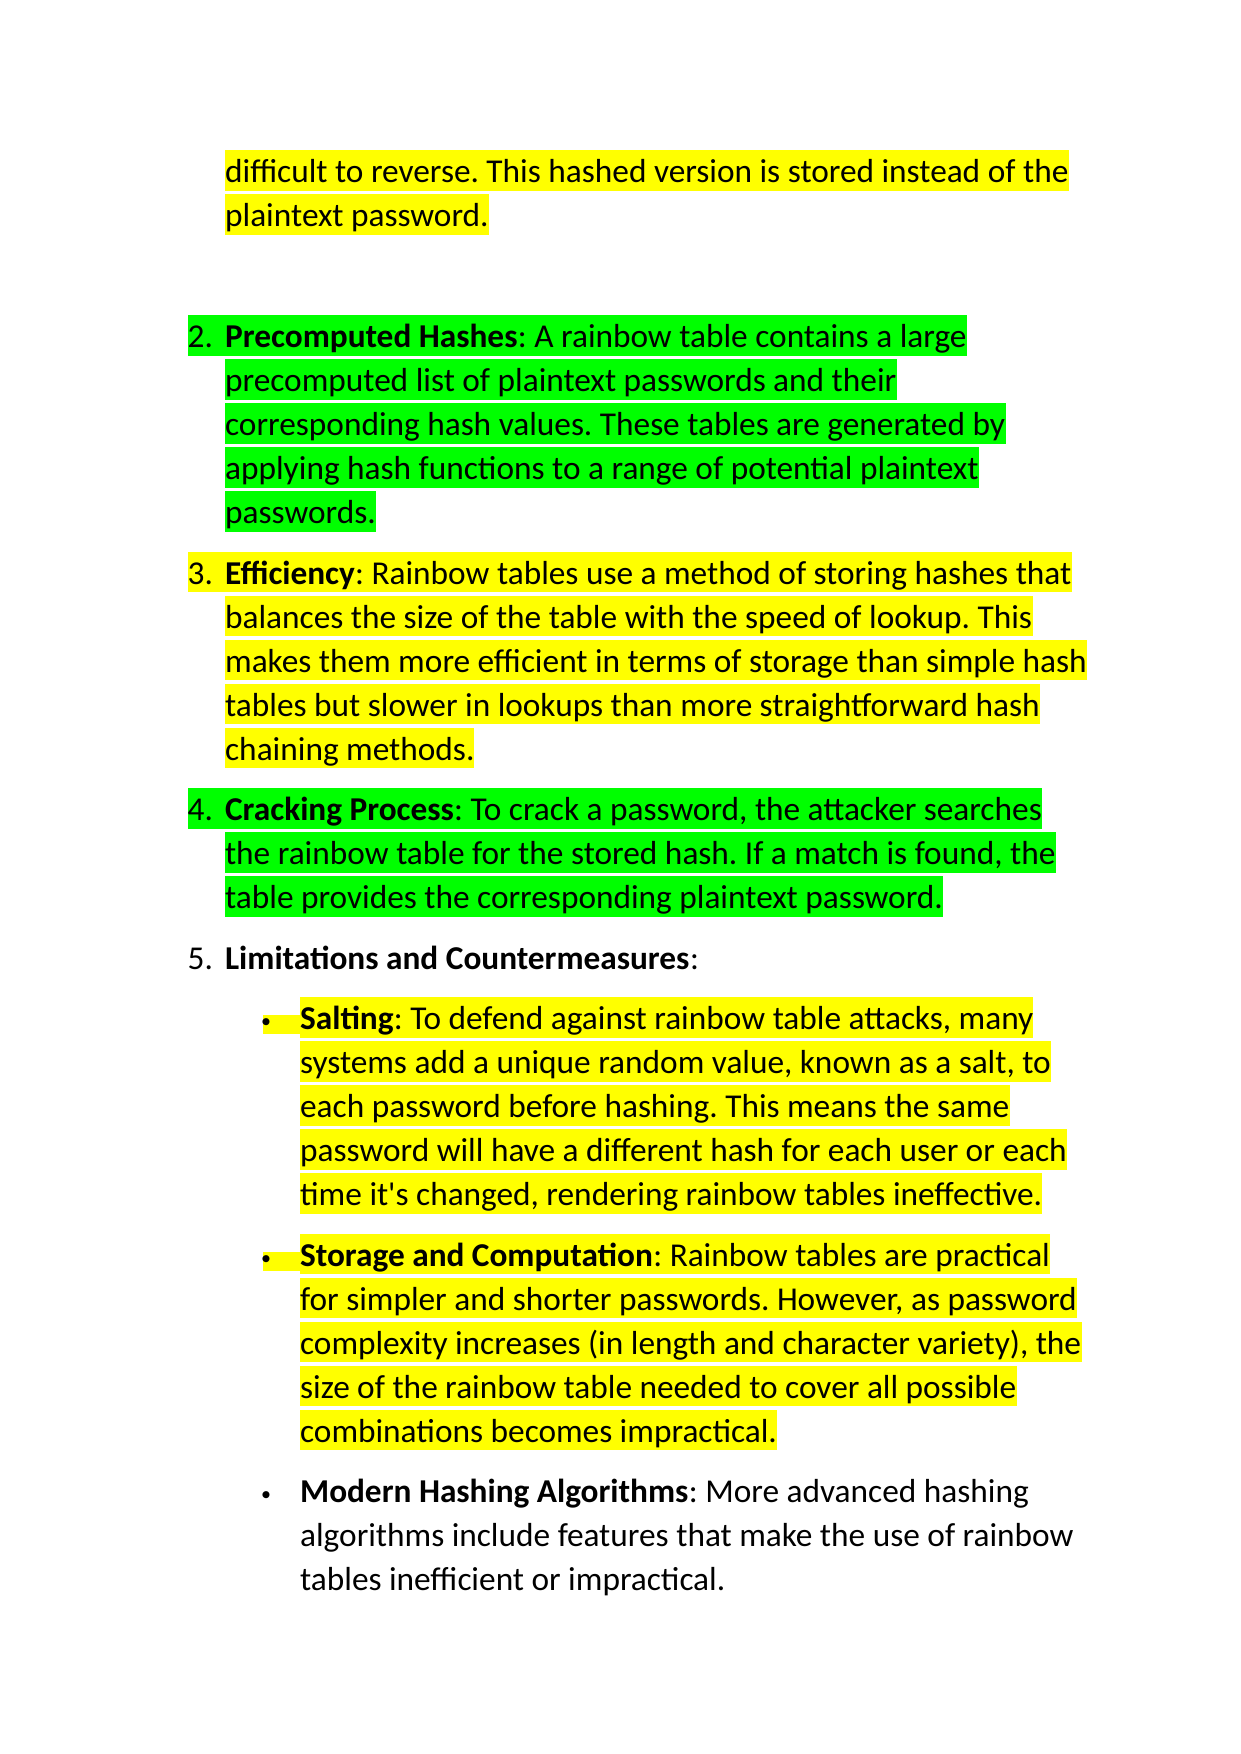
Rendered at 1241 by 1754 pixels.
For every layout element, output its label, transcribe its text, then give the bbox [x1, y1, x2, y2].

list Cracking Process: To crack a password, the attacker searches the rainbow table for the stored hash. If a match is found, the table provides the corresponding plaintext password. [187, 788, 1090, 917]
list Modern Hashing Algorithms: More advanced hashing algorithms include features that make the use of rainbow tables inefficient or impractical. [262, 1470, 1090, 1599]
list Precomputed Hashes: A rainbow table contains a large precomputed list of plaintext passwords and their corresponding hash values. These tables are generated by applying hash functions to a range of potential plaintext passwords. [187, 315, 1090, 532]
list Limitations and Countermeasures: [187, 937, 1090, 977]
list Storage and Computation: Rainbow tables are practical for simpler and shorter passwords. However, as password complexity increases (in length and character variety), the size of the rainbow table needed to cover all possible combinations becomes impractical. [262, 1234, 1090, 1450]
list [187, 150, 1090, 235]
list Efficiency: Rainbow tables use a method of storing hashes that balances the size of the table with the speed of lookup. This makes them more efficient in terms of storage than simple hash tables but slower in lookups than more straightforward hash chaining methods. [187, 552, 1090, 768]
list Salting: To defend against rainbow table attacks, many systems add a unique random value, known as a salt, to each password before hashing. This means the same password will have a different hash for each user or each time it's changed, rendering rainbow tables ineffective. [262, 997, 1090, 1214]
